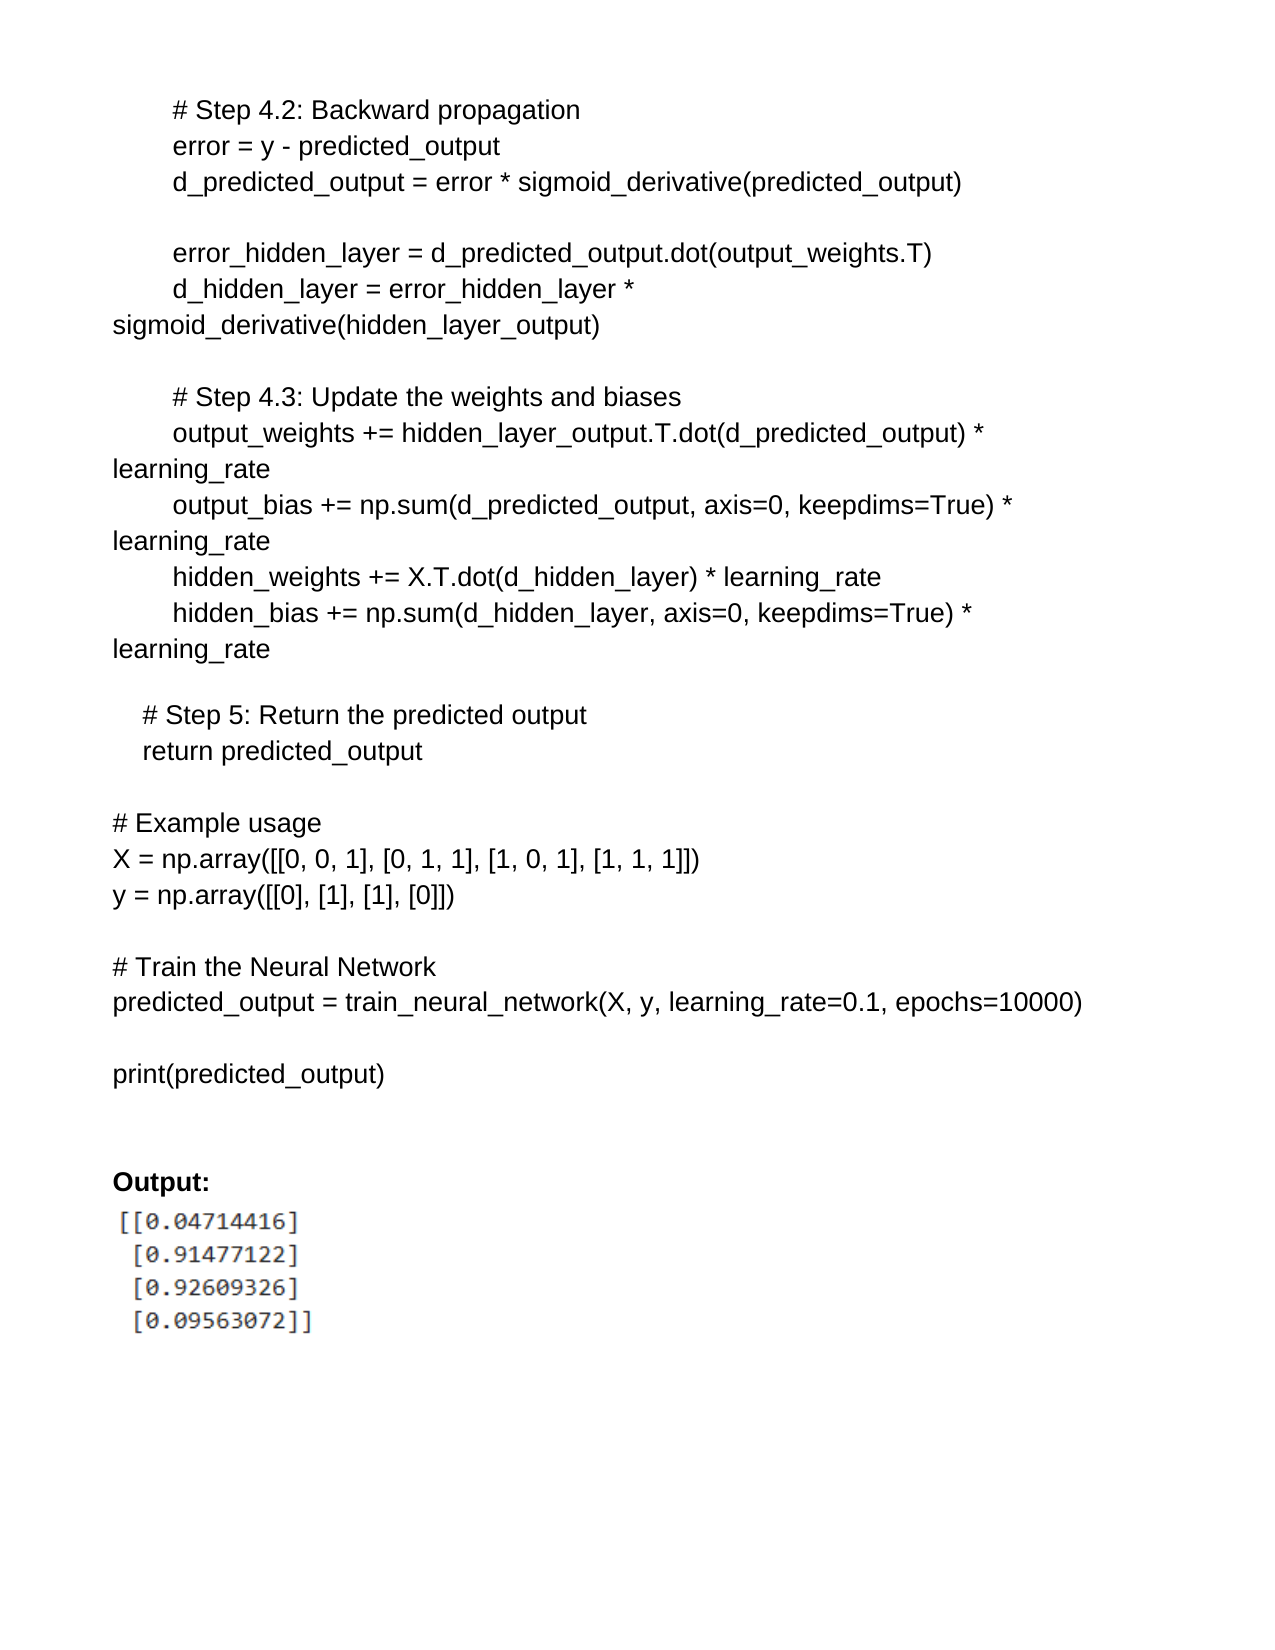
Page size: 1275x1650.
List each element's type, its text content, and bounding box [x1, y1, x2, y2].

text print(predicted_output) [112, 1058, 1125, 1089]
text # Step 5: Return the predicted output [112, 699, 1125, 730]
text y = np.array([[0], [1], [1], [0]]) [112, 879, 1125, 910]
picture [112, 1202, 335, 1338]
text output_bias += np.sum(d_predicted_output, axis=0, keepdims=True) * learning_rate [112, 489, 1125, 556]
text predicted_output = train_neural_network(X, y, learning_rate=0.1, epochs=10000) [112, 986, 1125, 1018]
text d_hidden_layer = error_hidden_layer * sigmoid_derivative(hidden_layer_output) [112, 273, 1125, 341]
text error_hidden_layer = d_predicted_output.dot(output_weights.T) [112, 237, 1125, 269]
text hidden_weights += X.T.dot(d_hidden_layer) * learning_rate [112, 561, 1125, 592]
text # Train the Neural Network [112, 951, 1125, 982]
text Output: [112, 1166, 1125, 1197]
text X = np.array([[0, 0, 1], [0, 1, 1], [1, 0, 1], [1, 1, 1]]) [112, 843, 1125, 874]
text # Example usage [112, 807, 1125, 838]
text # Step 4.2: Backward propagation [112, 94, 1125, 125]
text error = y - predicted_output [112, 130, 1125, 161]
text d_predicted_output = error * sigmoid_derivative(predicted_output) [112, 166, 1125, 197]
text # Step 4.3: Update the weights and biases [112, 381, 1125, 412]
text output_weights += hidden_layer_output.T.dot(d_predicted_output) * learning_rate [112, 417, 1125, 484]
text return predicted_output [112, 735, 1125, 766]
text hidden_bias += np.sum(d_hidden_layer, axis=0, keepdims=True) * learning_rate [112, 597, 1125, 664]
